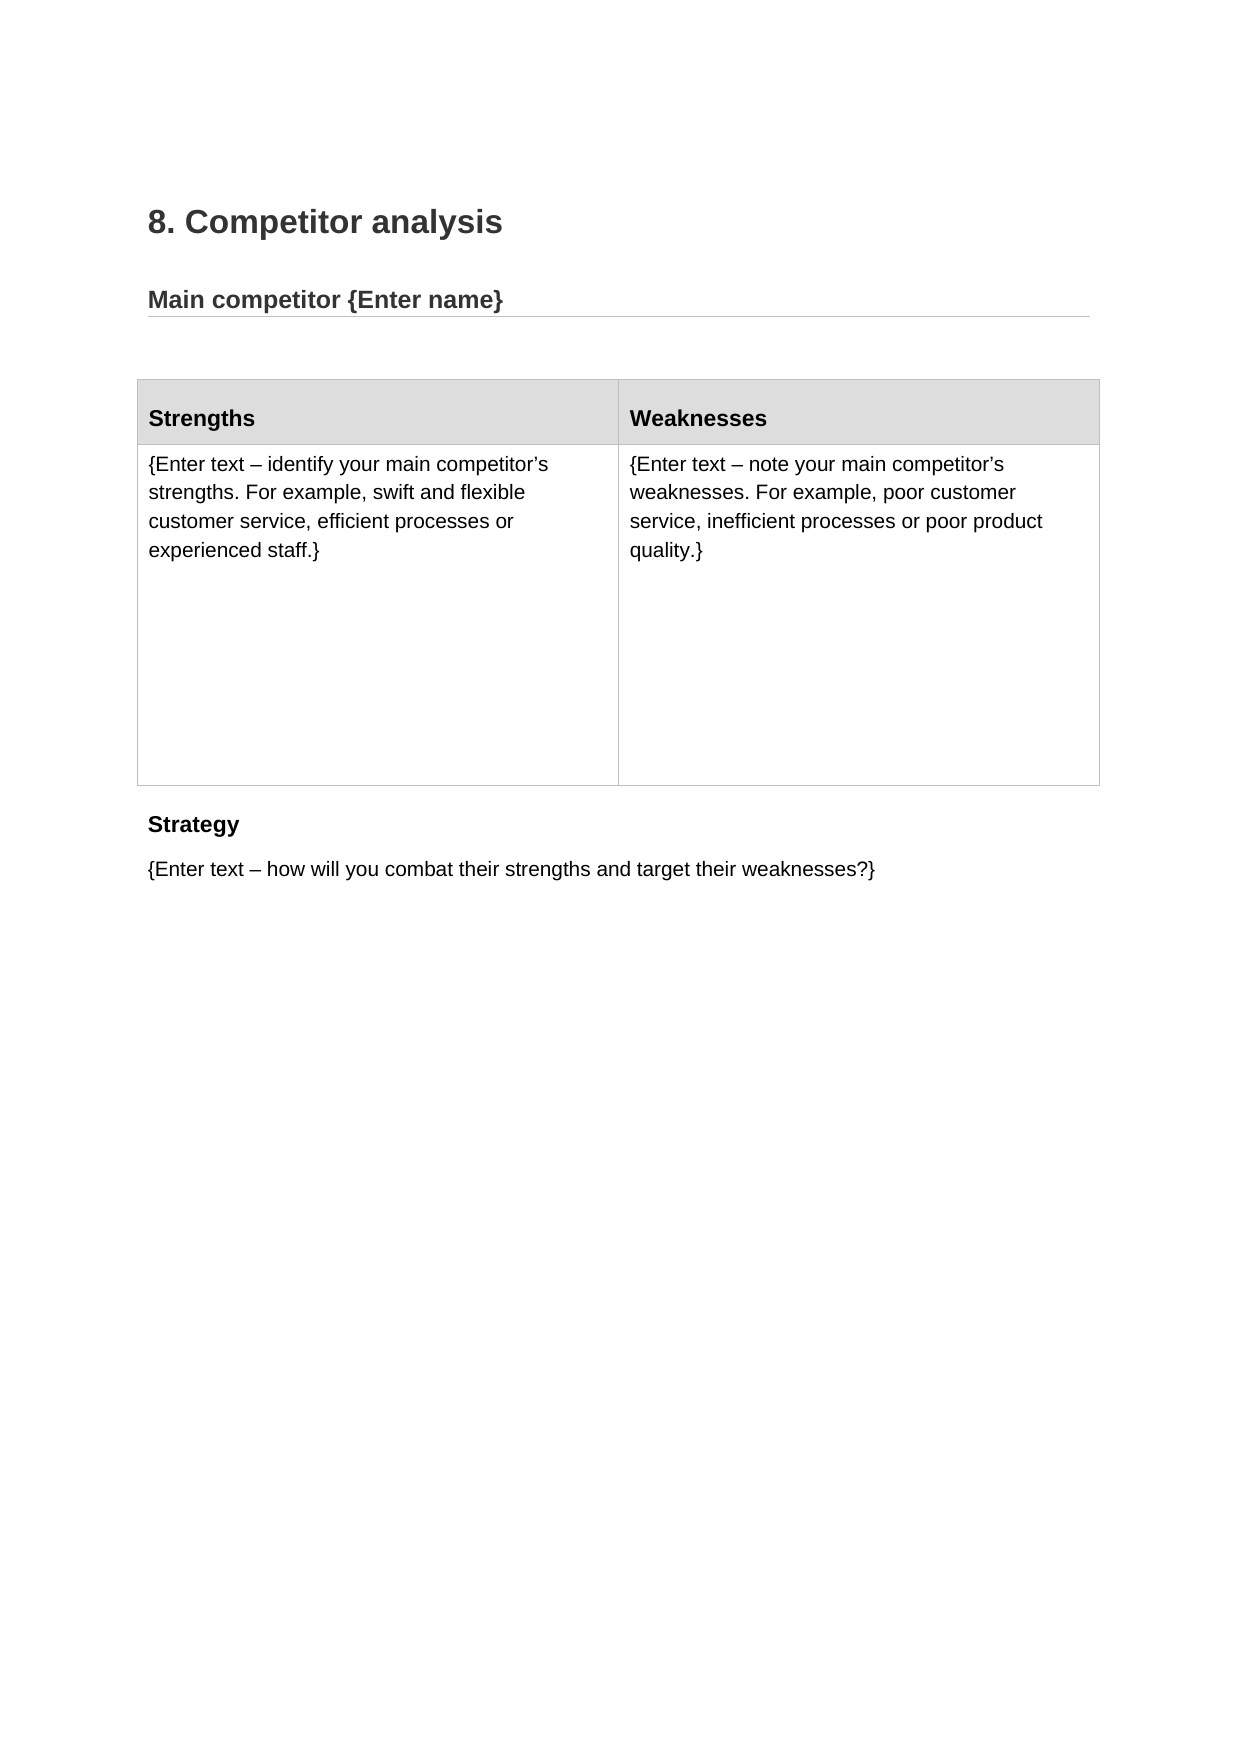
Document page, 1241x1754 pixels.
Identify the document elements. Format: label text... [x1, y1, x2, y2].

subtitle 8. Competitor analysis [148, 202, 1090, 241]
subtitle Main competitor {Enter name} [148, 285, 1090, 316]
table_cell {Enter text – note your main competitor’s weaknesses. For example, poor customer service, inefficient processes or poor product quality.} [619, 445, 1099, 785]
text {Enter text – how will you combat their strengths and target their weaknesses?} [148, 857, 1090, 881]
table_cell {Enter text – identify your main competitor’s strengths. For example, swift and flexible customer service, efficient processes or experienced staff.} [138, 445, 618, 785]
table_header Strengths [138, 380, 618, 444]
table_header Weaknesses [619, 380, 1099, 444]
subtitle Strategy [148, 811, 1090, 837]
